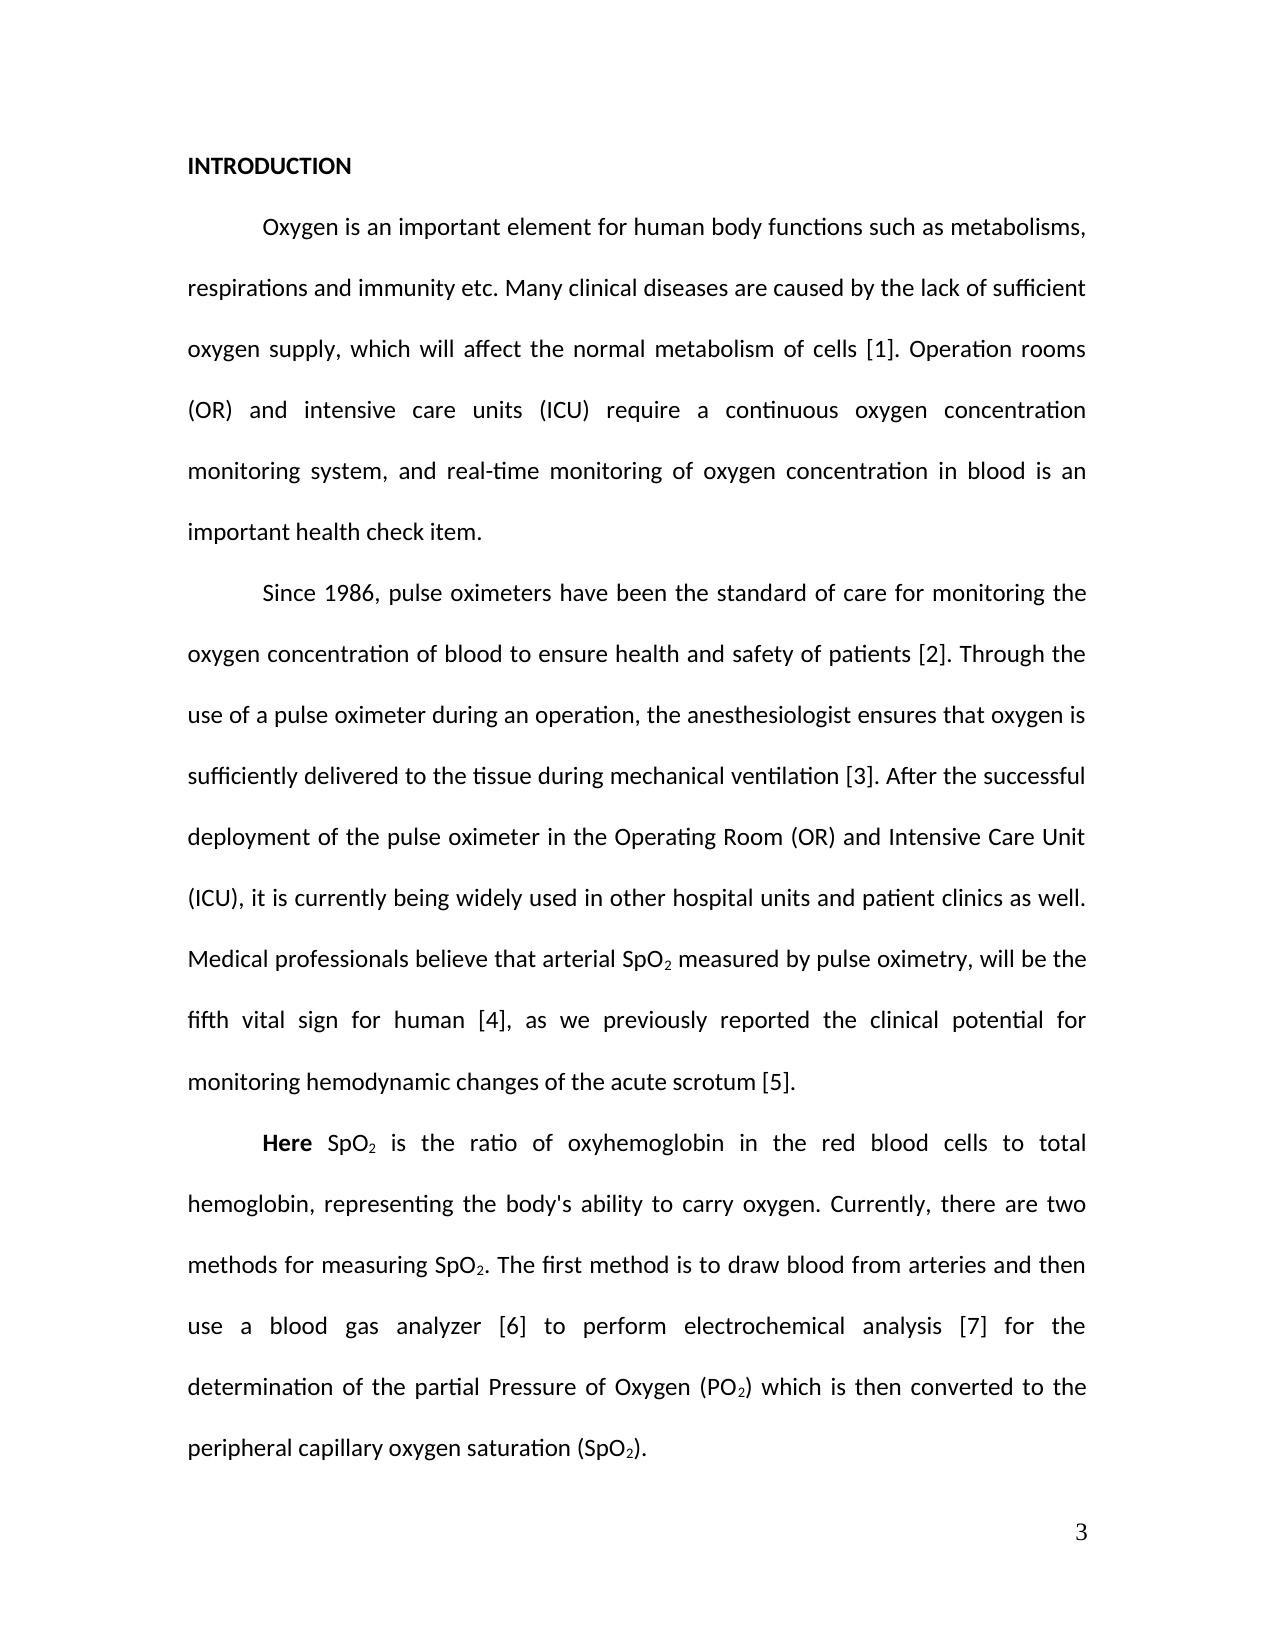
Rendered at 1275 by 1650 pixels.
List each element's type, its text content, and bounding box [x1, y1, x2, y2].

text Since 1986, pulse oximeters have been the standard of care for monitoring the oxygen concentration of blood to ensure health and safety of patients [2]. Through the use of a pulse oximeter during an operation, the anesthesiologist ensures that oxygen is sufficiently delivered to the tissue during mechanical ventilation [3]. After the successful deployment of the pulse oximeter in the Operating Room (OR) and Intensive Care Unit (ICU), it is currently being widely used in other hospital units and patient clinics as well. Medical professionals believe that arterial SpO2 measured by pulse oximetry, will be the fifth vital sign for human [4], as we previously reported the clinical potential for monitoring hemodynamic changes of the acute scrotum [5]. [187, 577, 1087, 1096]
text Oxygen is an important element for human body functions such as metabolisms, respirations and immunity etc. Many clinical diseases are caused by the lack of sufficient oxygen supply, which will affect the normal metabolism of cells [1]. Operation rooms (OR) and intensive care units (ICU) require a continuous oxygen concentration monitoring system, and real-time monitoring of oxygen concentration in blood is an important health check item. [187, 211, 1087, 547]
text Here SpO2 is the ratio of oxyhemoglobin in the red blood cells to total hemoglobin, representing the body's ability to carry oxygen. Currently, there are two methods for measuring SpO2. The first method is to draw blood from arteries and then use a blood gas analyzer [6] to perform electrochemical analysis [7] for the determination of the partial Pressure of Oxygen (PO2) which is then converted to the peripheral capillary oxygen saturation (SpO2). [187, 1127, 1087, 1462]
text INTRODUCTION [187, 150, 1087, 181]
